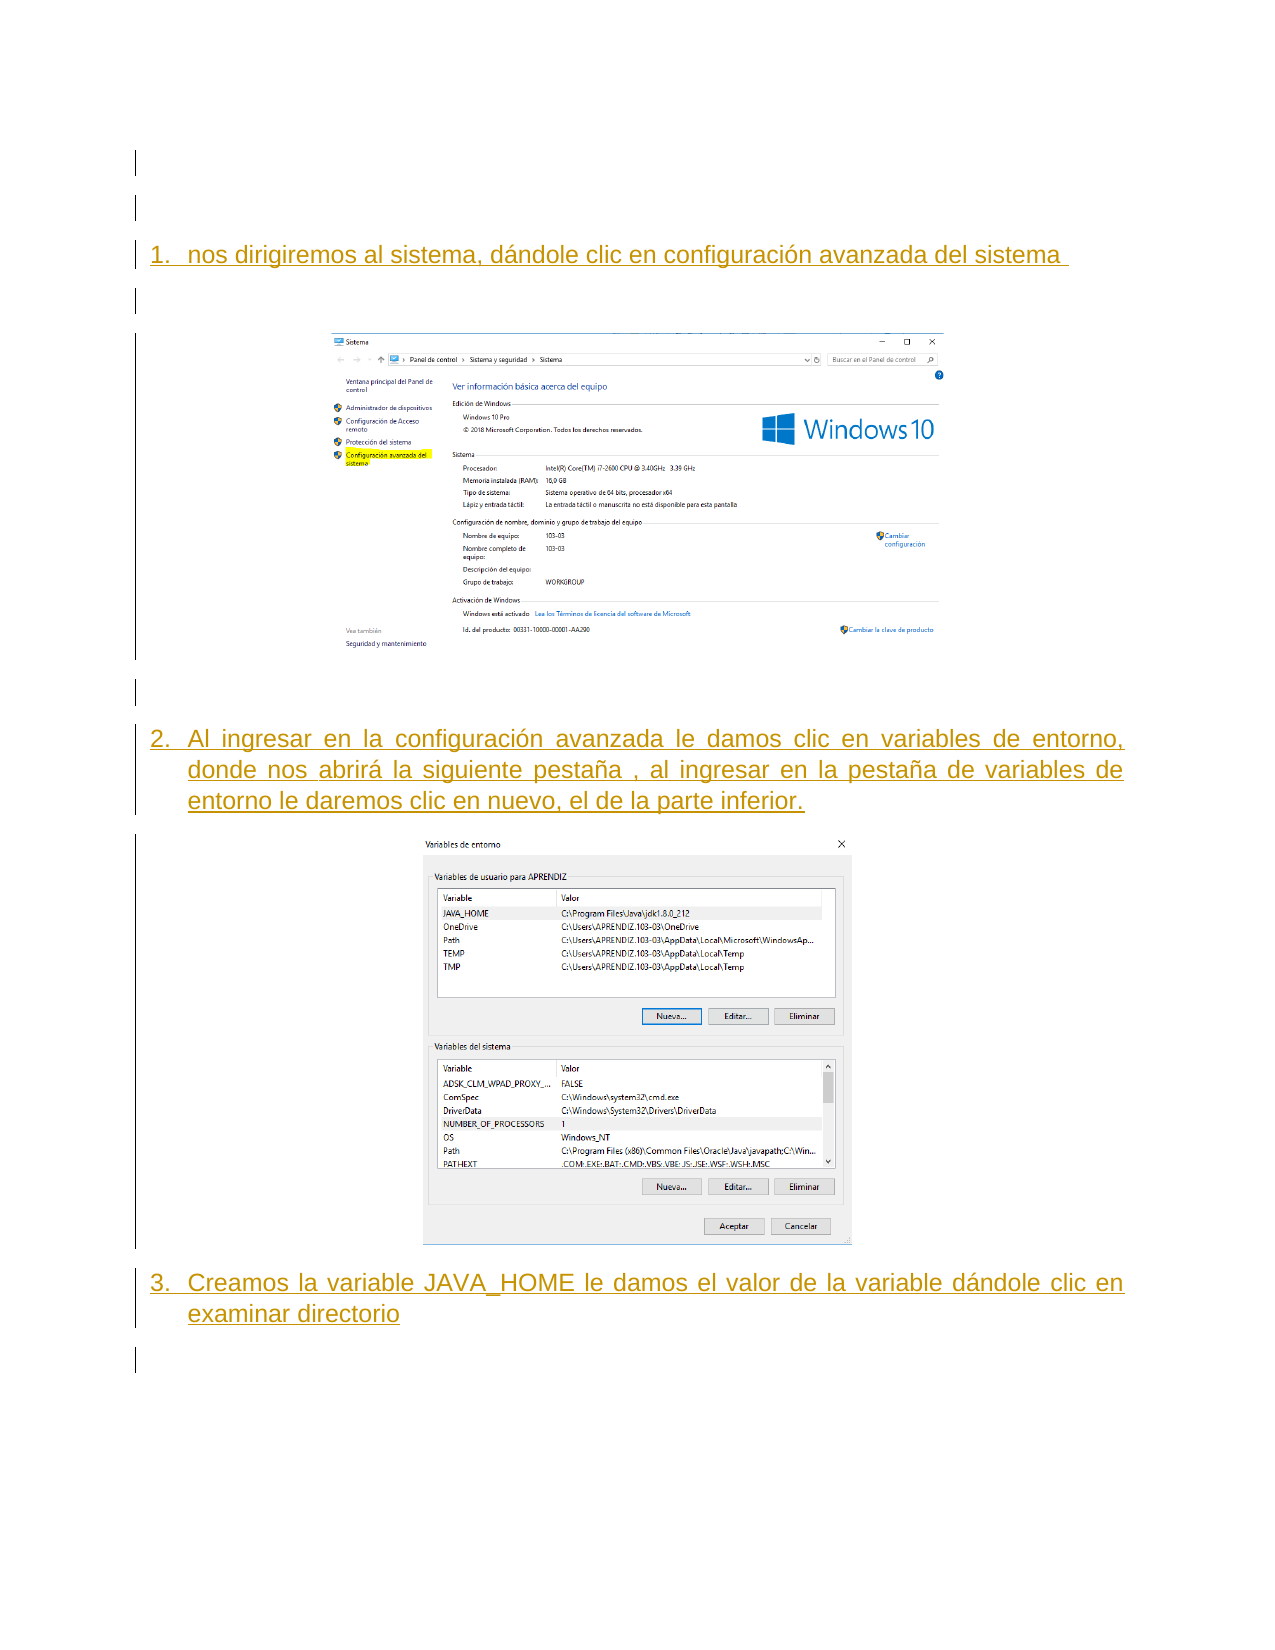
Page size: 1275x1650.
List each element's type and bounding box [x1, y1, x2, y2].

picture [331, 333, 944, 656]
picture [423, 834, 852, 1245]
